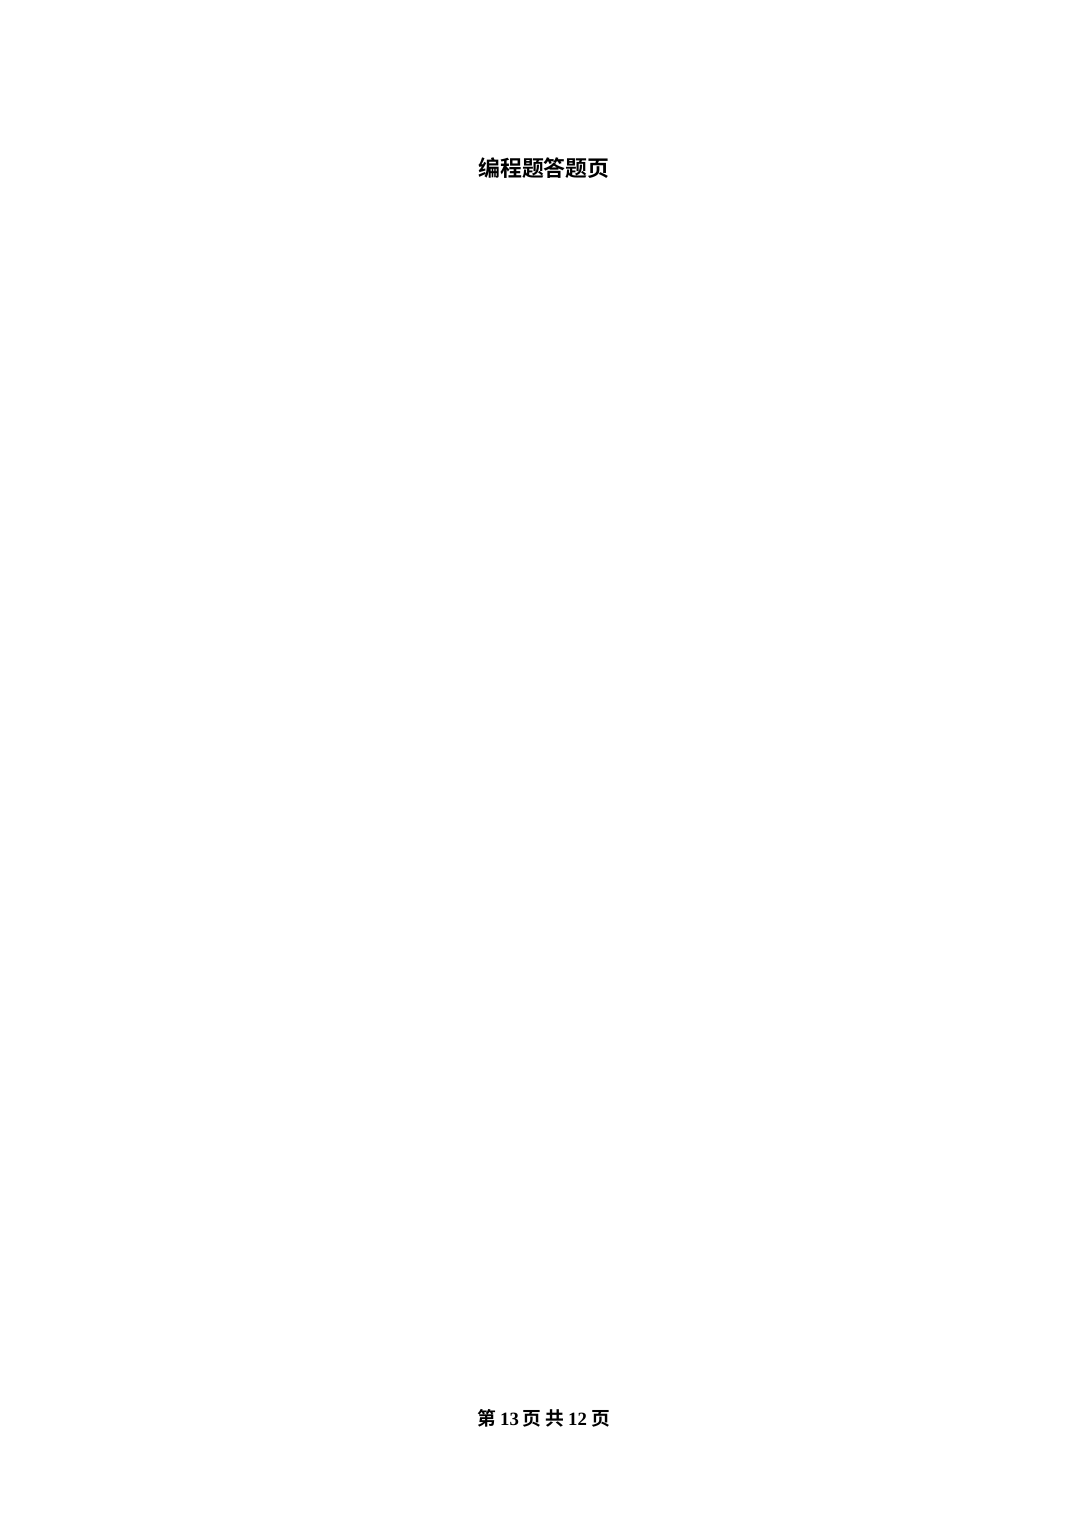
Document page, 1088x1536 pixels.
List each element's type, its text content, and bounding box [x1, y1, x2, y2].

text 编程题答题页 [165, 150, 922, 183]
